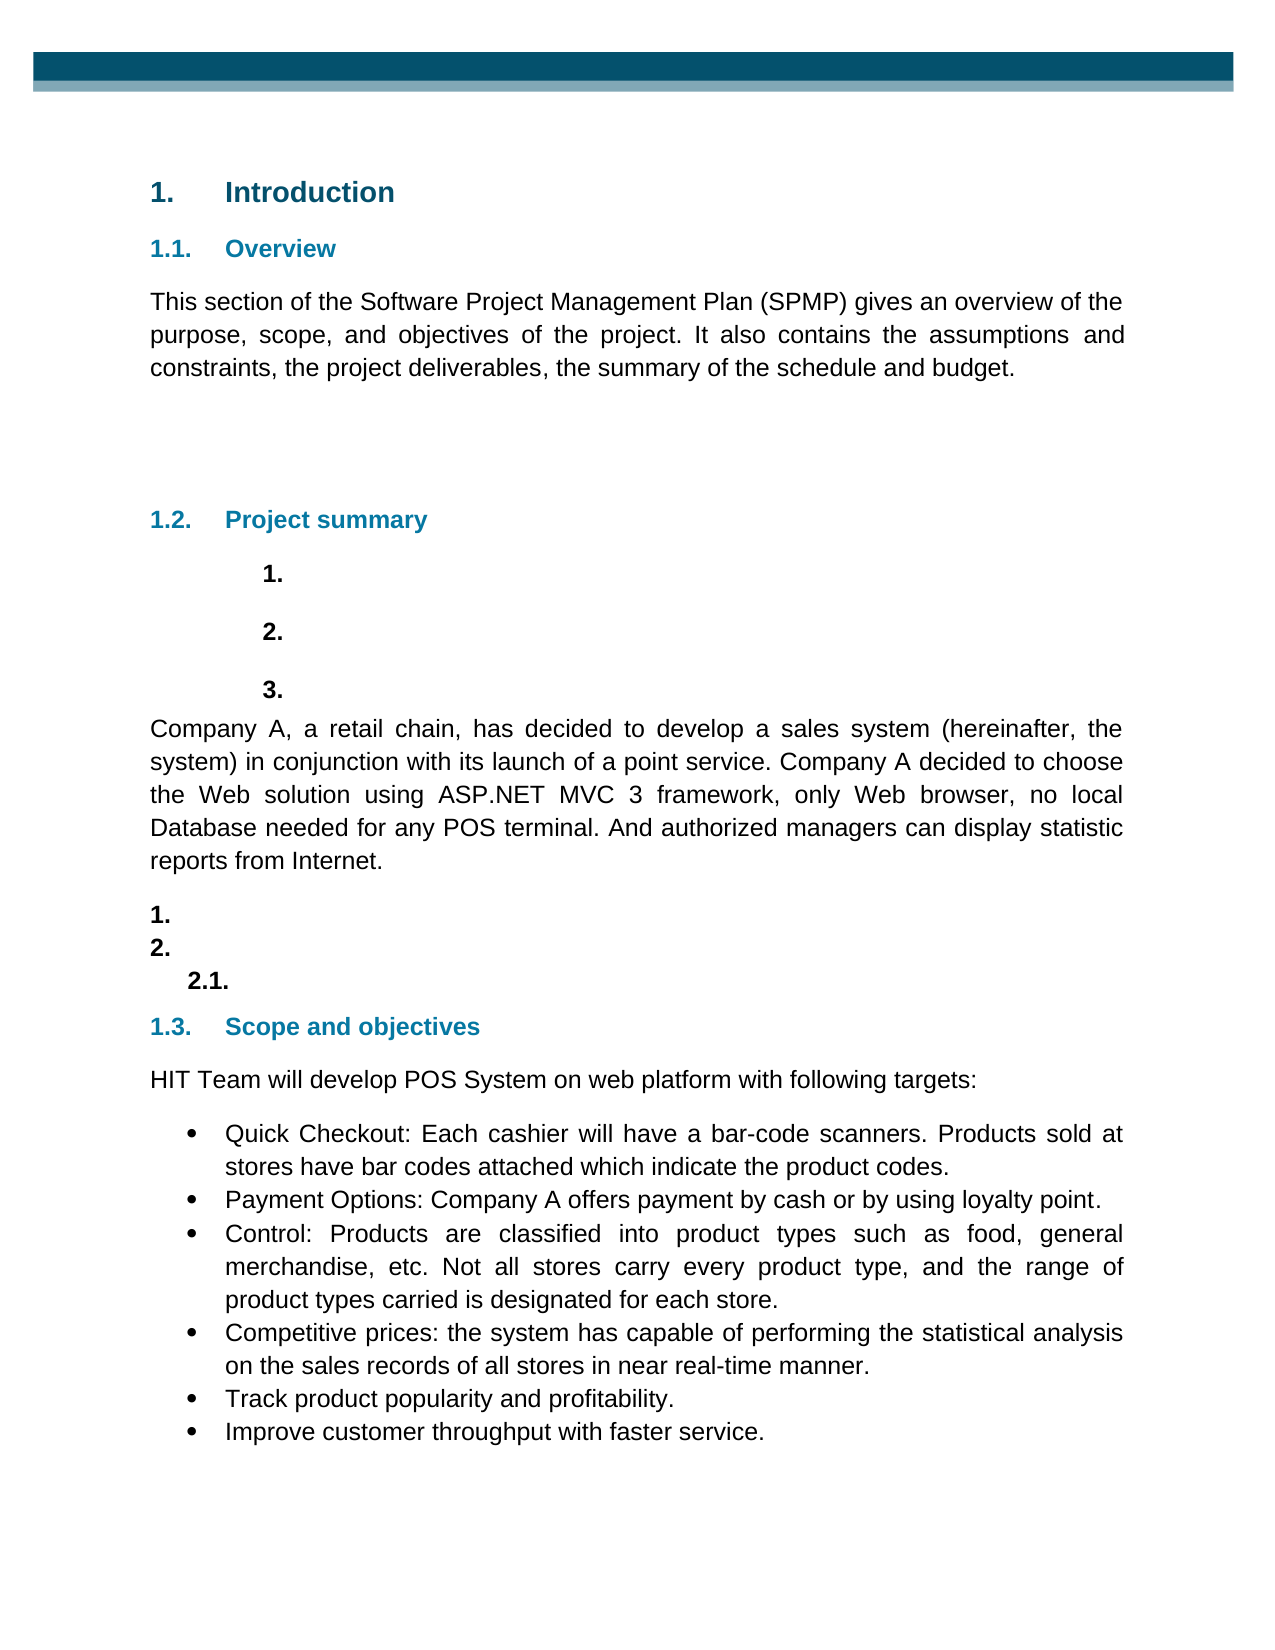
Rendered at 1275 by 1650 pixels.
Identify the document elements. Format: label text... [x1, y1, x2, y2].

subtitle Project summary [150, 505, 1125, 534]
text Company A, a retail chain, has decided to develop a sales system (hereinafter, the system) in conjunction with its launch of a point service. Company A decided to choose the Web solution using ASP.NET MVC 3 framework, only Web browser, no local Database needed for any POS terminal. And authorized managers can display statistic reports from Internet. [150, 714, 1125, 875]
text HIT Team will develop POS System on web platform with following targets: [150, 1065, 1125, 1094]
list Quick Checkout: Each cashier will have a bar-code scanners. Products sold at stores have bar codes attached which indicate the product codes. [187, 1119, 1125, 1181]
list Competitive prices: the system has capable of performing the statistical analysis on the sales records of all stores in near real-time manner. [187, 1318, 1125, 1379]
list Improve customer throughput with faster service. [187, 1417, 1125, 1446]
subtitle Overview [150, 233, 1125, 262]
subtitle Scope and objectives [150, 1012, 1125, 1040]
list Control: Products are classified into product types such as food, general merchandise, etc. Not all stores carry every product type, and the range of product types carried is designated for each store. [187, 1218, 1125, 1313]
list Track product popularity and profitability. [187, 1384, 1125, 1413]
list Payment Options: Company A offers payment by cash or by using loyalty point. [187, 1185, 1125, 1214]
text This section of the Software Project Management Plan (SPMP) gives an overview of the purpose, scope, and objectives of the project. It also contains the assumptions and constraints, the project deliverables, the summary of the schedule and budget. [150, 287, 1125, 382]
subtitle Introduction [150, 175, 1125, 208]
